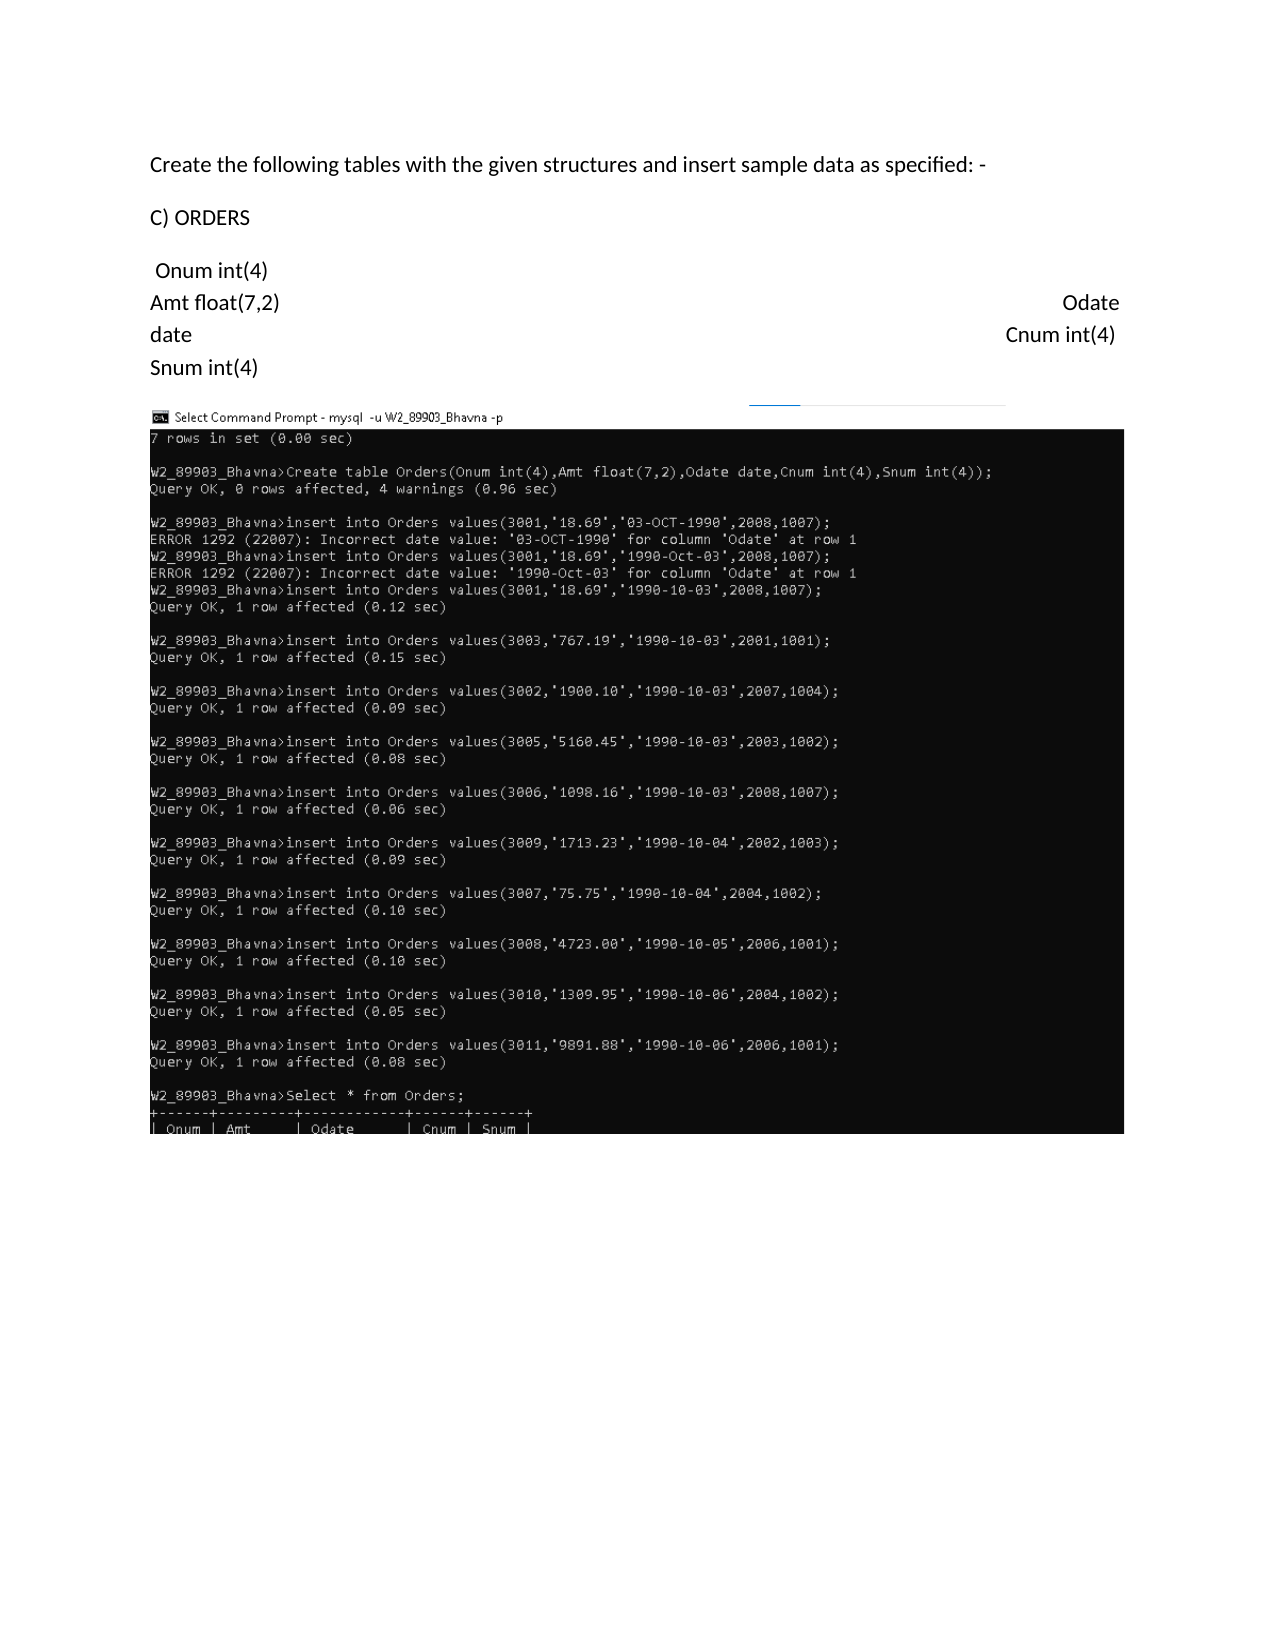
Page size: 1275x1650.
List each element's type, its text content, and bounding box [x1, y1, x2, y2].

text C) ORDERS [150, 203, 1125, 231]
text Create the following tables with the given structures and insert sample data as specified: - [150, 150, 1125, 178]
text Onum int(4) Amt float(7,2) Odate date Cnum int(4) Snum int(4) [150, 256, 1125, 381]
picture [150, 405, 1125, 1134]
